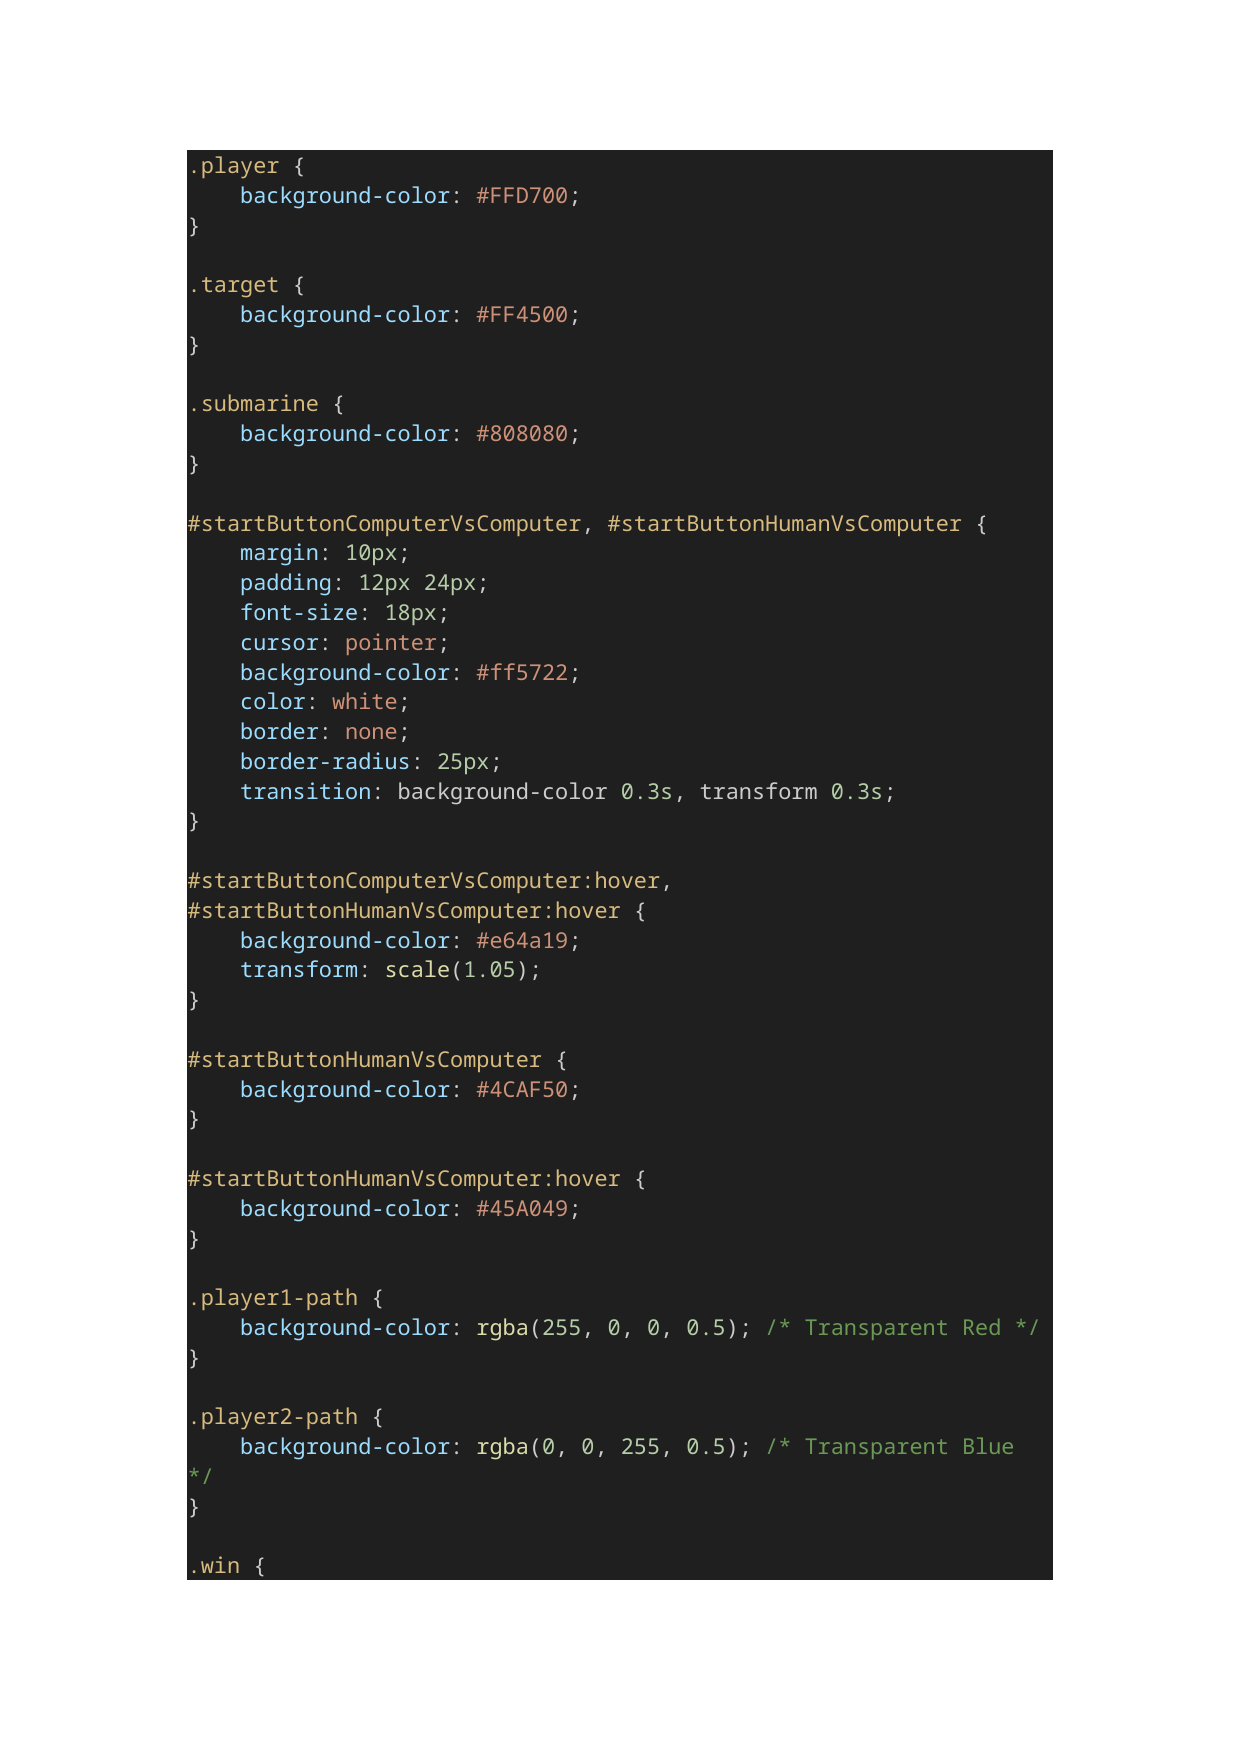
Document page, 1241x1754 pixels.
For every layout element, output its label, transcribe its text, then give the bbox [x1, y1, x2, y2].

text } [187, 1222, 1053, 1252]
text .submarine { [187, 388, 1053, 418]
text margin: 10px; [187, 537, 1053, 567]
text } [187, 209, 1053, 239]
text } [187, 1342, 1053, 1371]
text } [187, 984, 1053, 1014]
text background-color: #808080; [187, 418, 1053, 448]
text background-color: rgba(0, 0, 255, 0.5); /* Transparent Blue */ [187, 1431, 1053, 1491]
text border: none; [187, 716, 1053, 746]
text background-color: rgba(255, 0, 0, 0.5); /* Transparent Red */ [187, 1312, 1053, 1342]
text background-color: #FFD700; [187, 180, 1053, 209]
text } [187, 1491, 1053, 1520]
text border-radius: 25px; [187, 746, 1053, 776]
text #startButtonHumanVsComputer { [187, 1044, 1053, 1073]
text transition: background-color 0.3s, transform 0.3s; [187, 776, 1053, 805]
text color: white; [187, 686, 1053, 716]
text .player2-path { [187, 1401, 1053, 1431]
text background-color: #45A049; [187, 1193, 1053, 1222]
text .player1-path { [187, 1282, 1053, 1312]
text } [187, 448, 1053, 478]
text cursor: pointer; [187, 627, 1053, 656]
text } [187, 805, 1053, 835]
text transform: scale(1.05); [187, 954, 1053, 984]
text .win { [187, 1550, 1053, 1580]
text } [187, 329, 1053, 358]
text padding: 12px 24px; [187, 567, 1053, 597]
text .player { [187, 150, 1053, 180]
text #startButtonComputerVsComputer, #startButtonHumanVsComputer { [187, 507, 1053, 537]
text #startButtonComputerVsComputer:hover, #startButtonHumanVsComputer:hover { [187, 865, 1053, 924]
text background-color: #FF4500; [187, 299, 1053, 329]
text background-color: #e64a19; [187, 924, 1053, 954]
text font-size: 18px; [187, 597, 1053, 627]
text background-color: #ff5722; [187, 656, 1053, 686]
text background-color: #4CAF50; [187, 1073, 1053, 1103]
text .target { [187, 269, 1053, 299]
text #startButtonHumanVsComputer:hover { [187, 1163, 1053, 1193]
text } [187, 1103, 1053, 1133]
